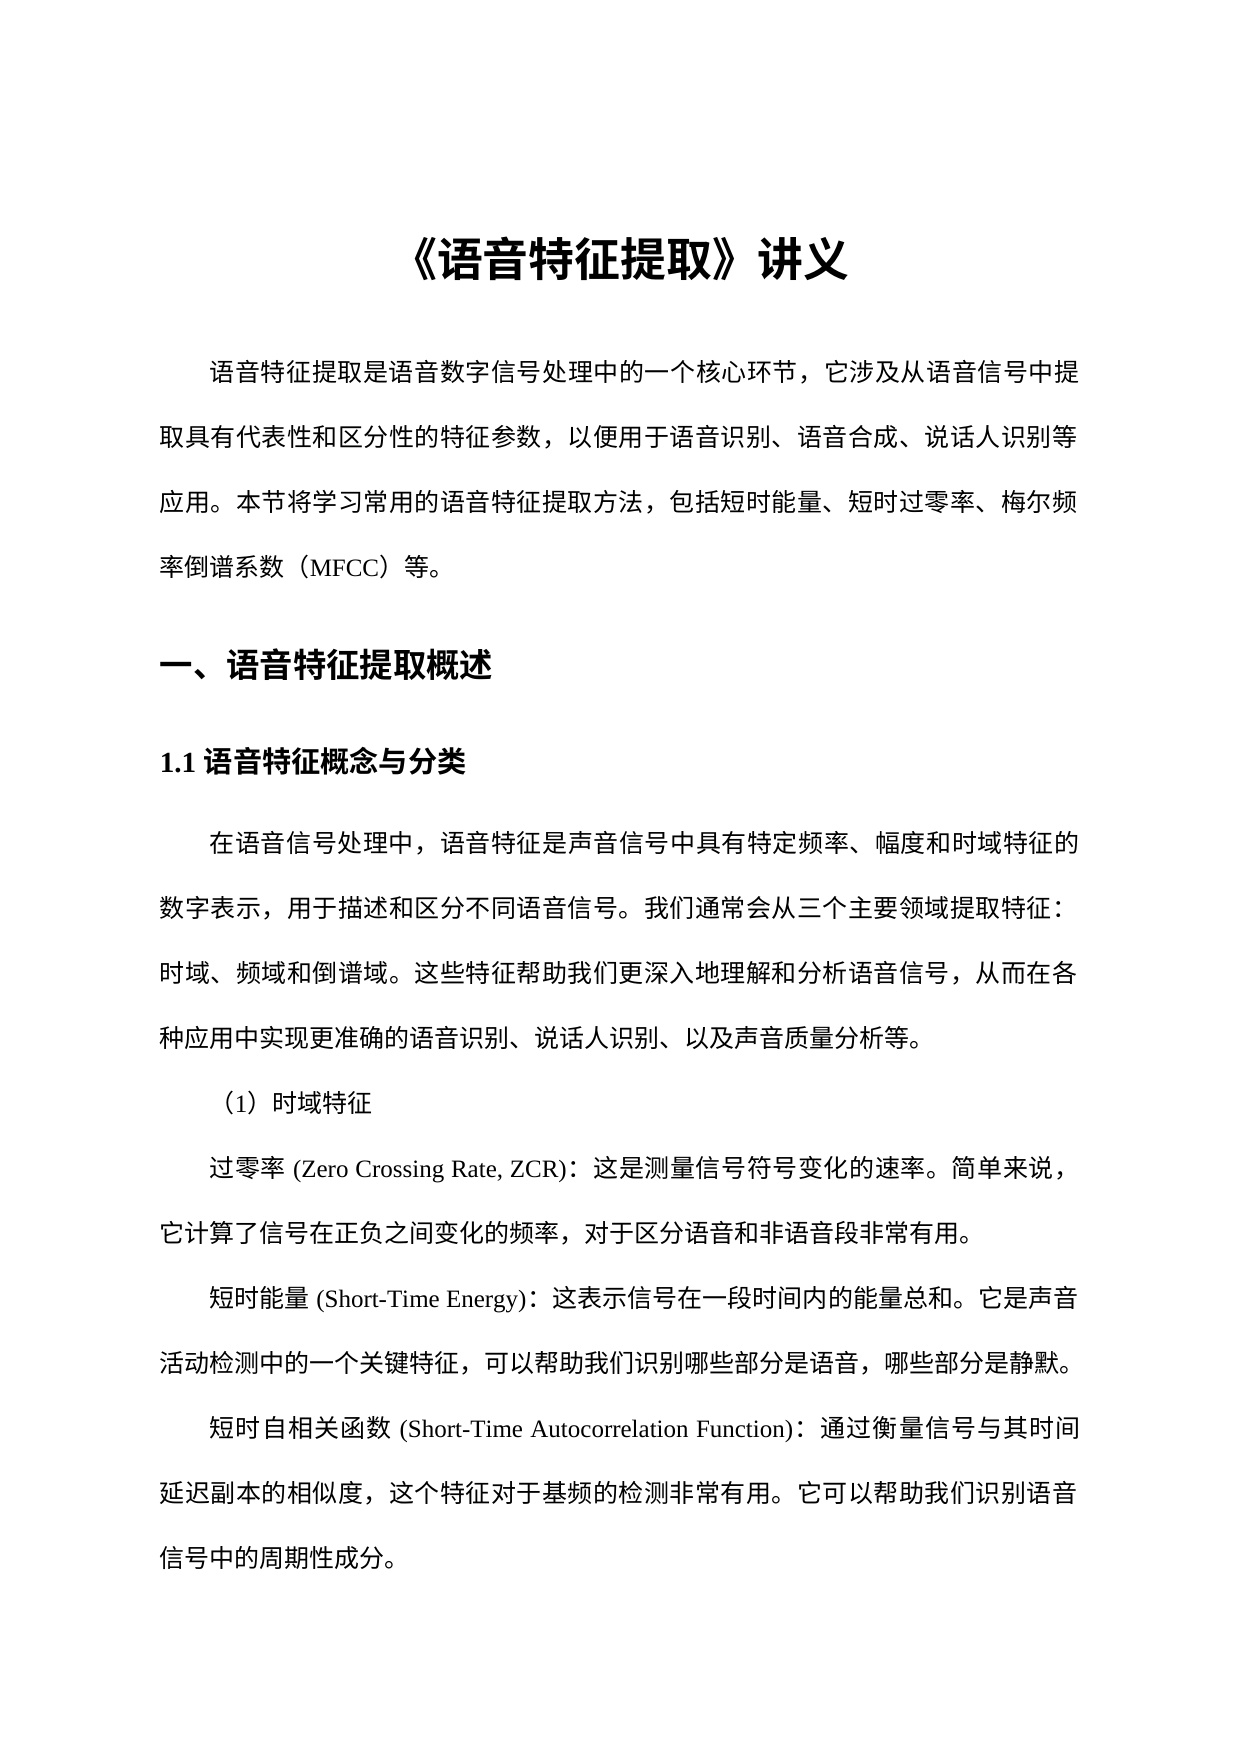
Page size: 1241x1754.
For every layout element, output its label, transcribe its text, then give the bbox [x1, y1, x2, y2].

text 语音特征提取是语音数字信号处理中的一个核心环节，它涉及从语音信号中提取具有代表性和区分性的特征参数，以便用于语音识别、语音合成、说话人识别等应用。本节将学习常用的语音特征提取方法，包括短时能量、短时过零率、梅尔频率倒谱系数（MFCC）等。 [159, 338, 1081, 598]
text （1）时域特征 [159, 1069, 1081, 1134]
text 短时自相关函数 (Short-Time Autocorrelation Function)：通过衡量信号与其时间延迟副本的相似度，这个特征对于基频的检测非常有用。它可以帮助我们识别语音信号中的周期性成分。 [159, 1394, 1081, 1589]
subtitle 语音特征概念与分类 [159, 728, 1081, 793]
text 短时能量 (Short-Time Energy)：这表示信号在一段时间内的能量总和。它是声音活动检测中的一个关键特征，可以帮助我们识别哪些部分是语音，哪些部分是静默。 [159, 1264, 1081, 1394]
title 《语音特征提取》讲义 [159, 208, 1081, 305]
subtitle 一、语音特征提取概述 [159, 630, 1081, 695]
text 过零率 (Zero Crossing Rate, ZCR)：这是测量信号符号变化的速率。简单来说，它计算了信号在正负之间变化的频率，对于区分语音和非语音段非常有用。 [159, 1134, 1081, 1264]
text 在语音信号处理中，语音特征是声音信号中具有特定频率、幅度和时域特征的数字表示，用于描述和区分不同语音信号。我们通常会从三个主要领域提取特征：时域、频域和倒谱域。这些特征帮助我们更深入地理解和分析语音信号，从而在各种应用中实现更准确的语音识别、说话人识别、以及声音质量分析等。 [159, 809, 1081, 1069]
